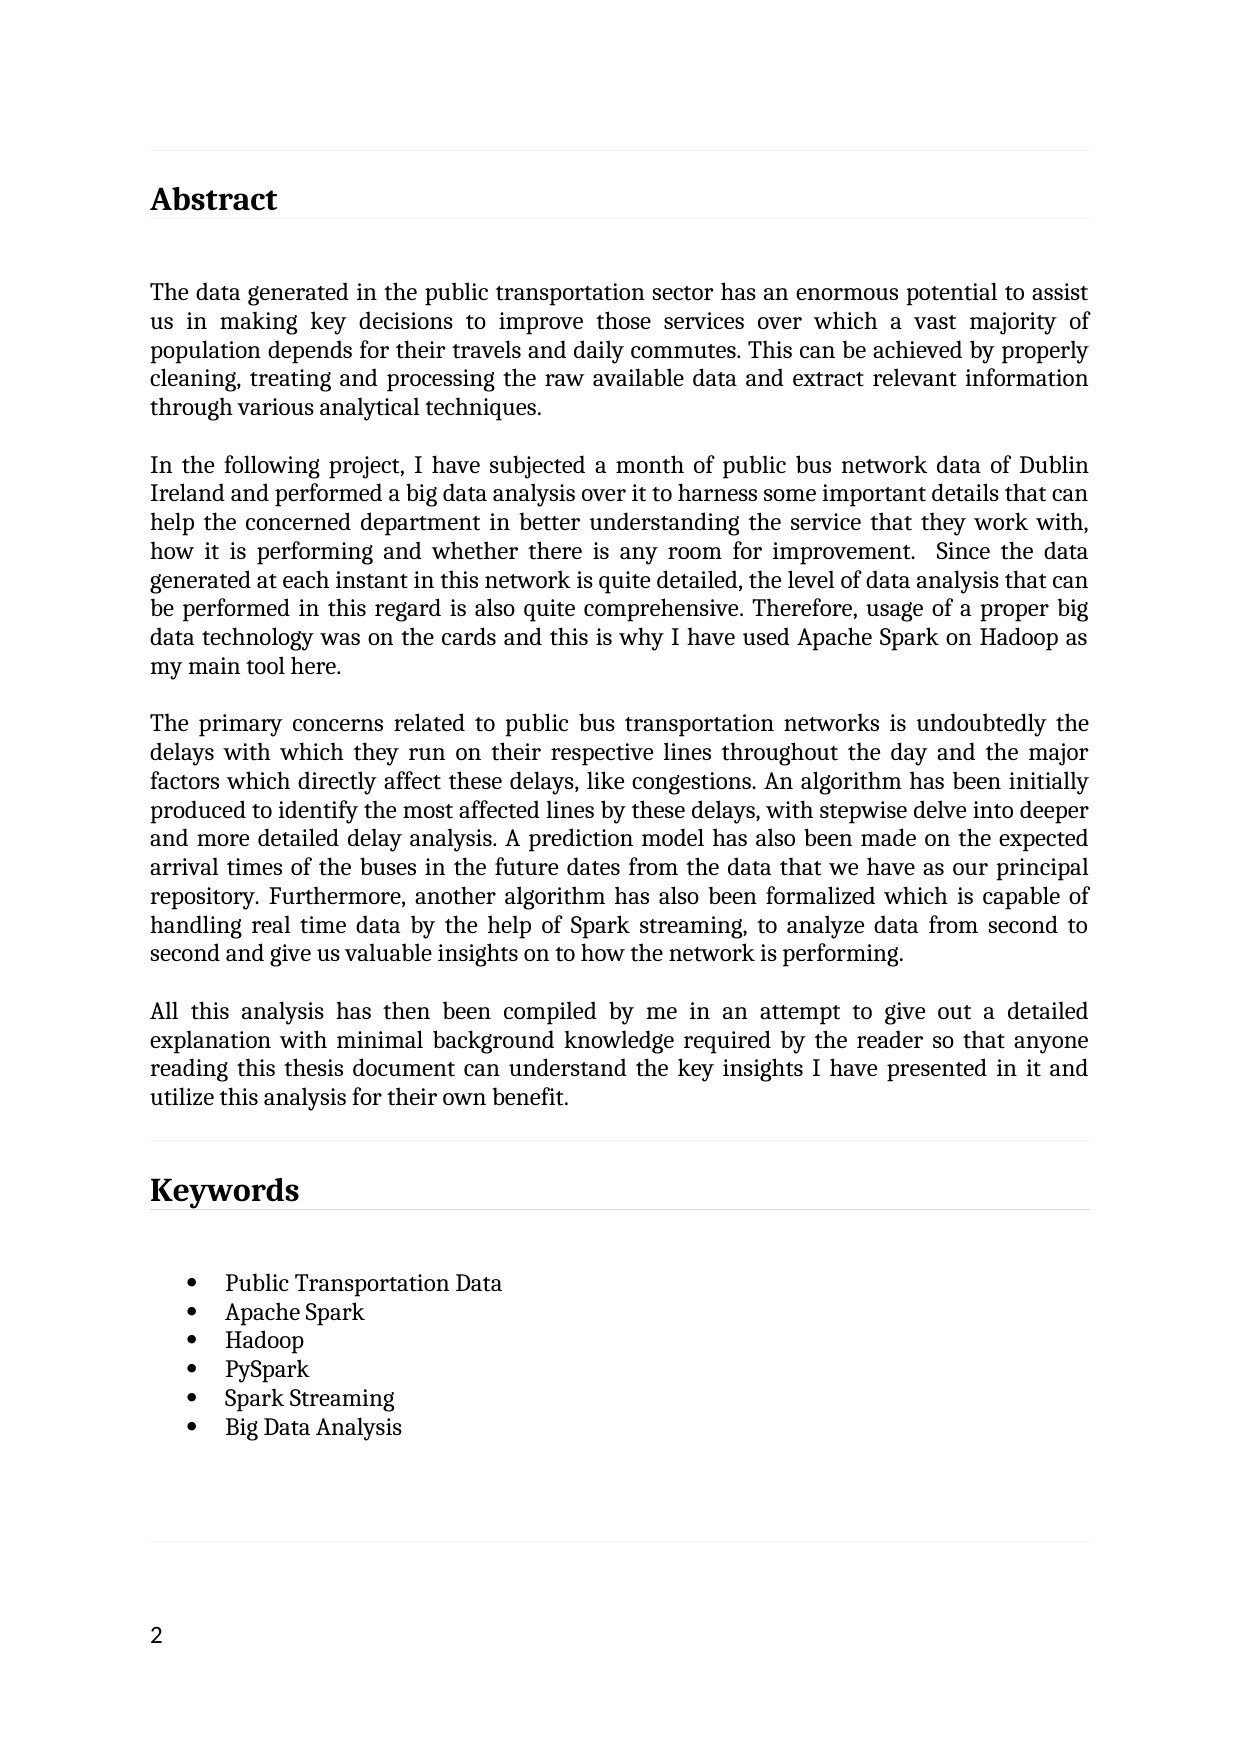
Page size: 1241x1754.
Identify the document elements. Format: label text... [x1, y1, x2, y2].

text The data generated in the public transportation sector has an enormous potential to assist us in making key decisions to improve those services over which a vast majority of population depends for their travels and daily commutes. This can be achieved by properly cleaning, treating and processing the raw available data and extract relevant information through various analytical techniques. [150, 278, 1090, 422]
list Public Transportation Data [187, 1269, 1090, 1297]
text In the following project, I have subjected a month of public bus network data of Dublin Ireland and performed a big data analysis over it to harness some important details that can help the concerned department in better understanding the service that they work with, how it is performing and whether there is any room for improvement. Since the data generated at each instant in this network is quite detailed, the level of data analysis that can be performed in this regard is also quite comprehensive. Therefore, usage of a proper big data technology was on the cards and this is why I have used Apache Spark on Hadoop as my main tool here. [150, 451, 1090, 681]
text Keywords [150, 1171, 1090, 1209]
list Hadoop [187, 1326, 1090, 1355]
text Abstract [150, 181, 1090, 218]
text All this analysis has then been compiled by me in an attempt to give out a detailed explanation with minimal background knowledge required by the reader so that anyone reading this thesis document can understand the key insights I have presented in it and utilize this analysis for their own benefit. [150, 997, 1090, 1112]
text The primary concerns related to public bus transportation networks is undoubtedly the delays with which they run on their respective lines throughout the day and the major factors which directly affect these delays, like congestions. An algorithm has been initially produced to identify the most affected lines by these delays, with stepwise delve into deeper and more detailed delay analysis. A prediction model has also been made on the expected arrival times of the buses in the future dates from the data that we have as our principal repository. Furthermore, another algorithm has also been formalized which is capable of handling real time data by the help of Spark streaming, to analyze data from second to second and give us valuable insights on to how the network is performing. [150, 709, 1090, 968]
list Apache Spark [187, 1297, 1090, 1326]
list PySpark [187, 1355, 1090, 1384]
list Spark Streaming [187, 1384, 1090, 1412]
list Big Data Analysis [187, 1412, 1090, 1441]
